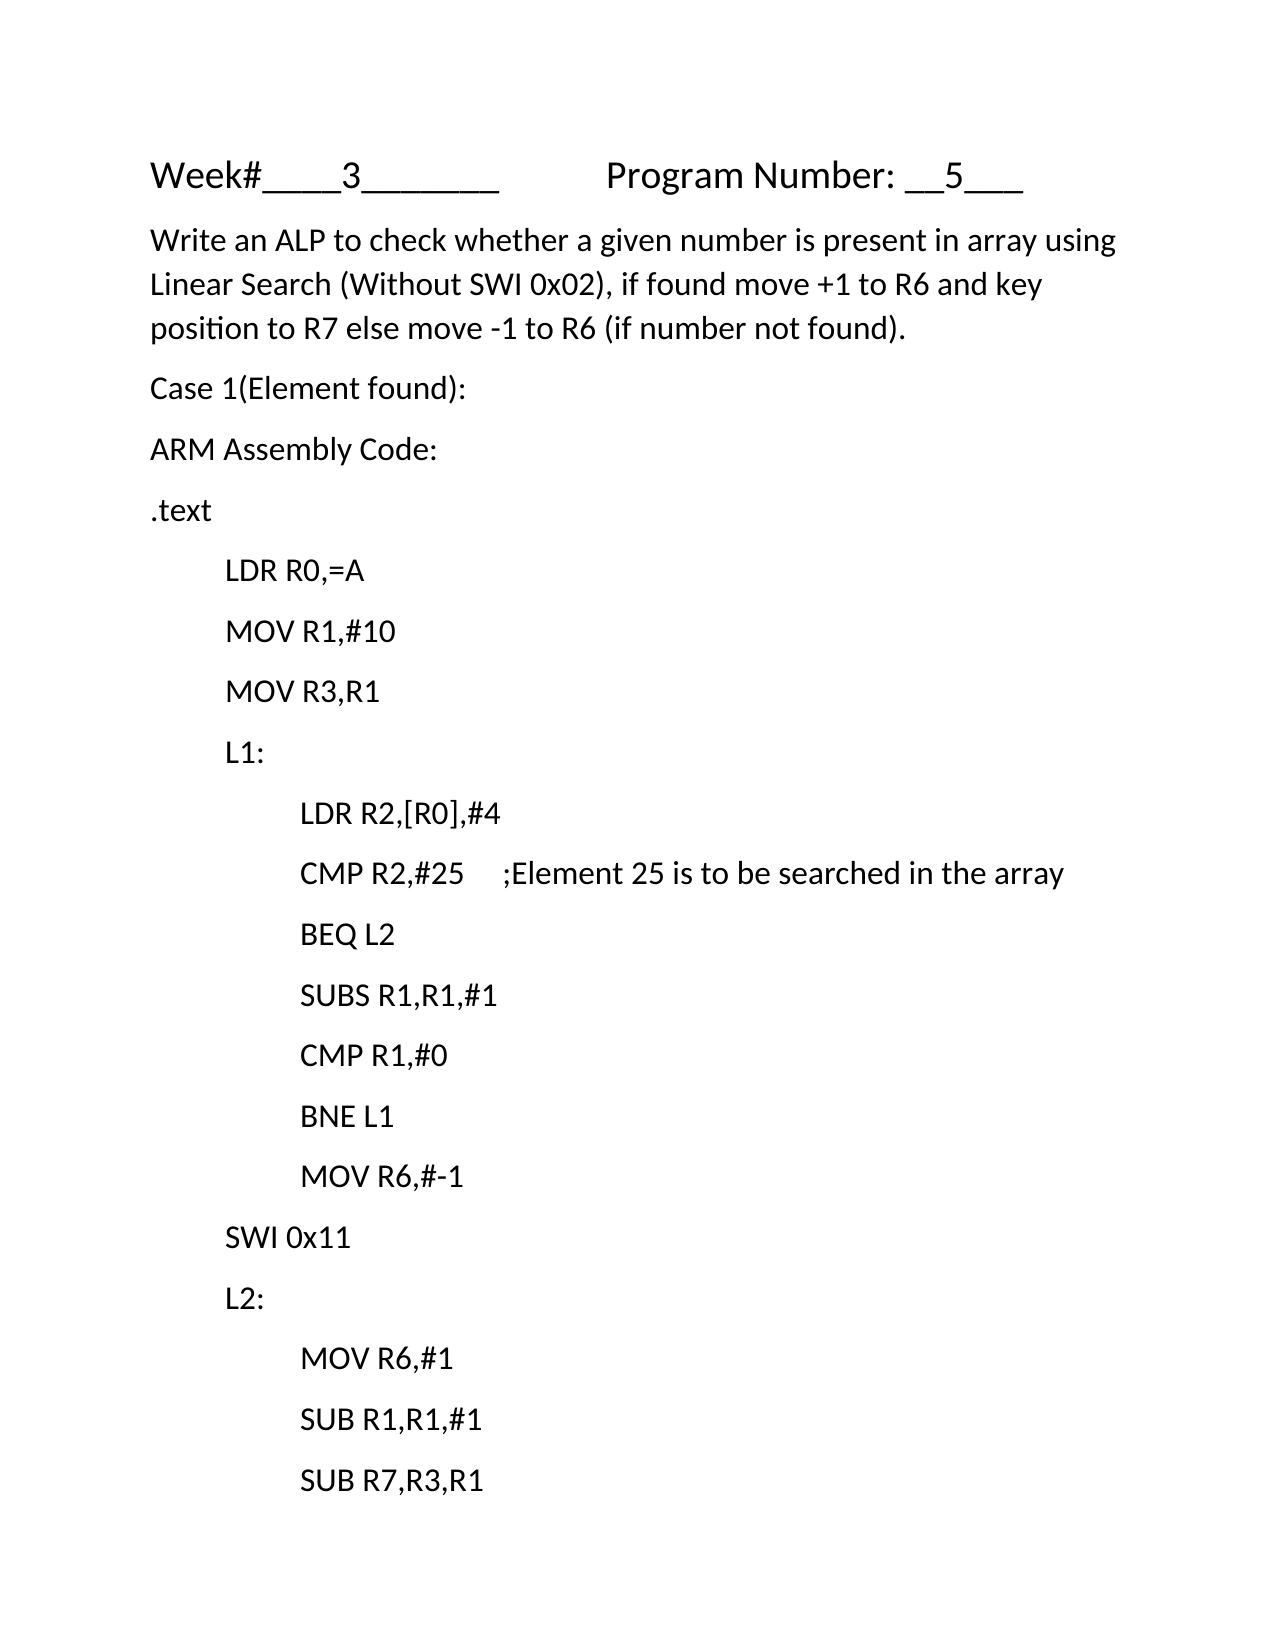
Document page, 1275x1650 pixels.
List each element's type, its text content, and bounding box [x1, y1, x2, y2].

text LDR R0,=A [150, 549, 1125, 590]
text L1: [150, 731, 1125, 772]
text CMP R1,#0 [150, 1034, 1125, 1075]
text L2: [150, 1277, 1125, 1317]
text MOV R6,#-1 [150, 1156, 1125, 1196]
text SUBS R1,R1,#1 [150, 974, 1125, 1014]
text Week#____3_______ Program Number: __5___ [150, 150, 1125, 198]
text .text [150, 489, 1125, 529]
text SUB R1,R1,#1 [150, 1398, 1125, 1439]
text BNE L1 [150, 1095, 1125, 1136]
text Case 1(Element found): [150, 367, 1125, 408]
text MOV R3,R1 [150, 671, 1125, 711]
text Write an ALP to check whether a given number is present in array using Linear Search (Without SWI 0x02), if found move +1 to R6 and key position to R7 else move -1 to R6 (if number not found). [150, 219, 1125, 347]
text SWI 0x11 [150, 1216, 1125, 1257]
text MOV R6,#1 [150, 1337, 1125, 1378]
text BEQ L2 [150, 913, 1125, 954]
text LDR R2,[R0],#4 [150, 792, 1125, 832]
text MOV R1,#10 [150, 610, 1125, 651]
text SUB R7,R3,R1 [150, 1459, 1125, 1499]
text CMP R2,#25 ;Element 25 is to be searched in the array [150, 852, 1125, 893]
text ARM Assembly Code: [150, 428, 1125, 469]
